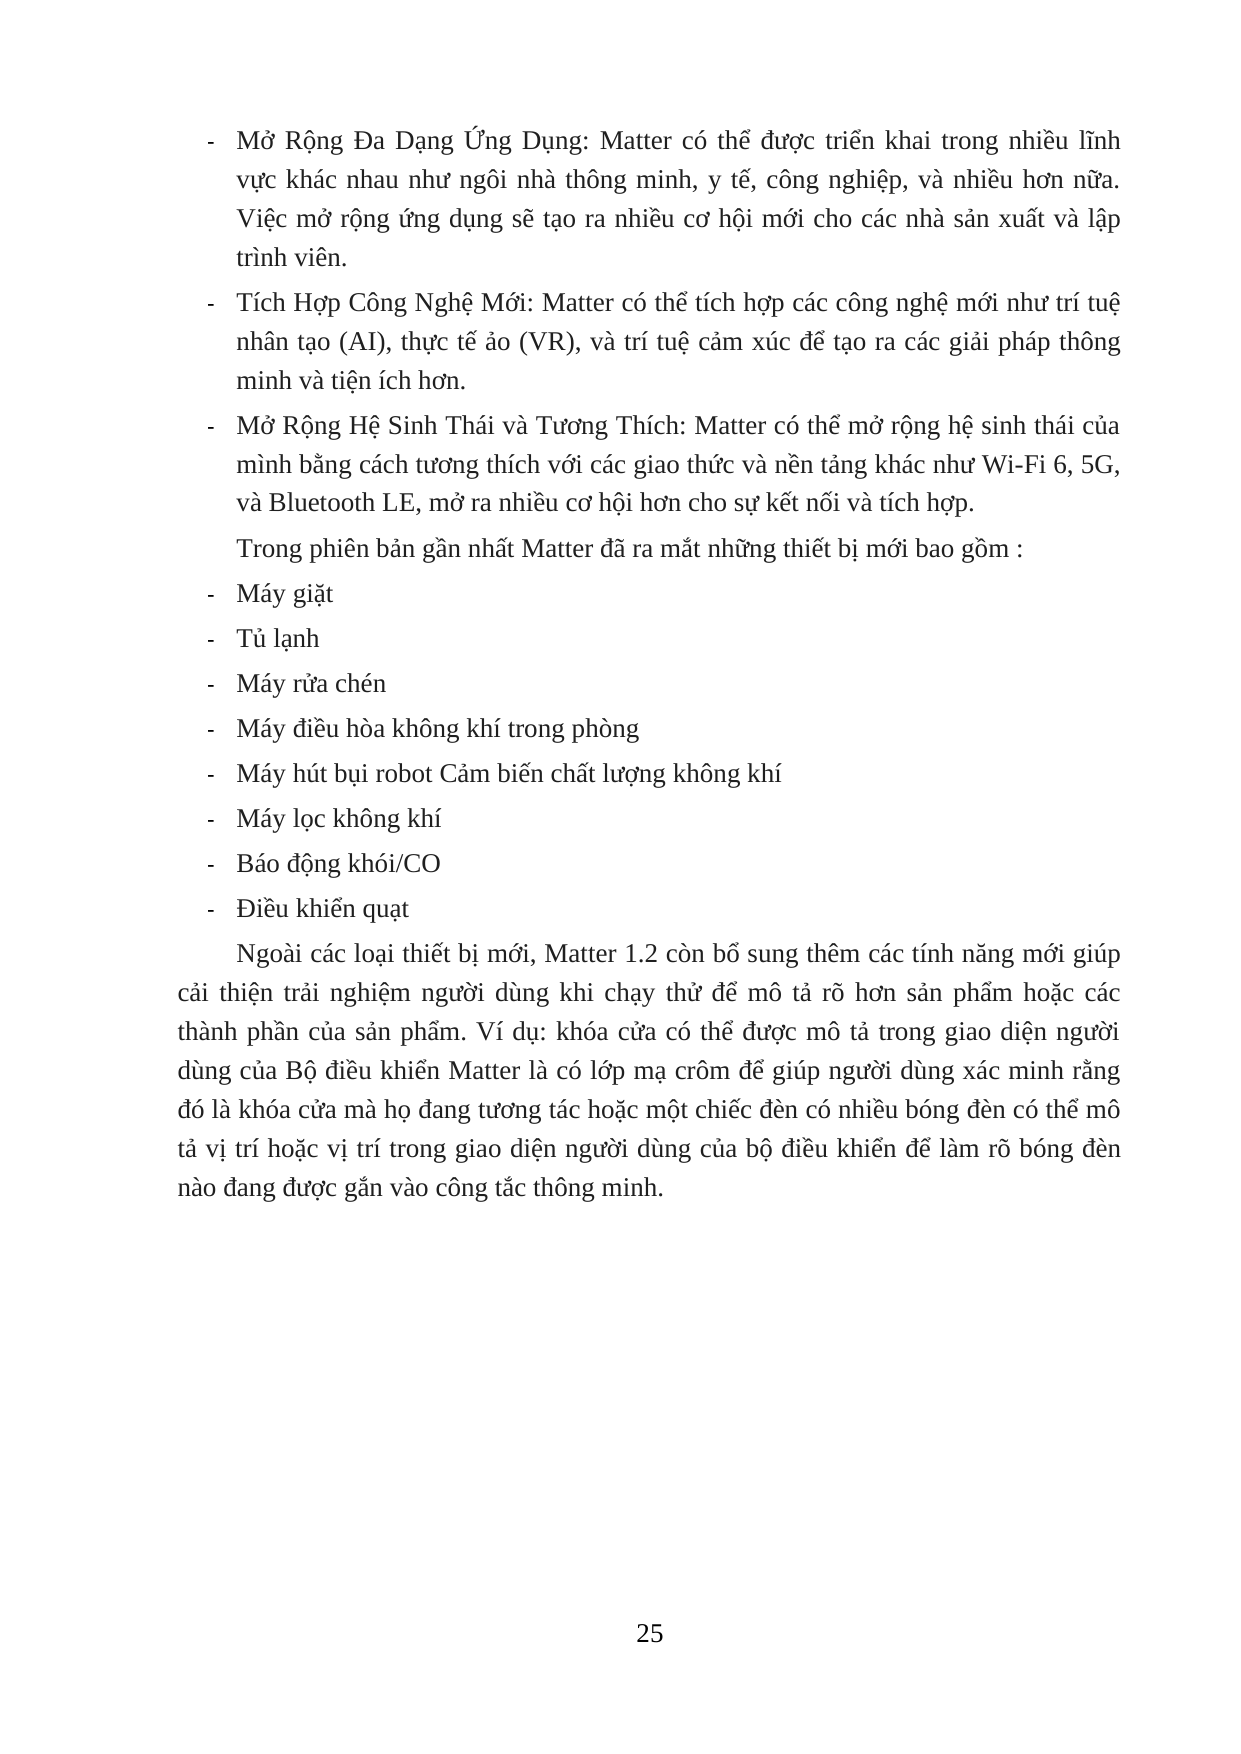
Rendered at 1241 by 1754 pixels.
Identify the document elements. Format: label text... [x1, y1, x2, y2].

list Máy giặt [207, 577, 1122, 608]
text Ngoài các loại thiết bị mới, Matter 1.2 còn bổ sung thêm các tính năng mới giúp cải thiện trải nghiệm người dùng khi chạy thử để mô tả rõ hơn sản phẩm hoặc các thành phần của sản phẩm. Ví dụ: khóa cửa có thể được mô tả trong giao diện người dùng của Bộ điều khiển Matter là có lớp mạ crôm để giúp người dùng xác minh rằng đó là khóa cửa mà họ đang tương tác hoặc một chiếc đèn có nhiều bóng đèn có thể mô tả vị trí hoặc vị trí trong giao diện người dùng của bộ điều khiển để làm rõ bóng đèn nào đang được gắn vào công tắc thông minh. [177, 938, 1122, 1202]
list Báo động khói/CO [207, 847, 1122, 878]
list Mở Rộng Đa Dạng Ứng Dụng: Matter có thể được triển khai trong nhiều lĩnh vực khác nhau như ngôi nhà thông minh, y tế, công nghiệp, và nhiều hơn nữa. Việc mở rộng ứng dụng sẽ tạo ra nhiều cơ hội mới cho các nhà sản xuất và lập trình viên. [207, 124, 1122, 272]
list Tủ lạnh [207, 622, 1122, 653]
list Máy rửa chén [207, 667, 1122, 698]
list Máy điều hòa không khí trong phòng [207, 712, 1122, 743]
list Máy hút bụi robot Cảm biến chất lượng không khí [207, 757, 1122, 788]
list Tích Hợp Công Nghệ Mới: Matter có thể tích hợp các công nghệ mới như trí tuệ nhân tạo (AI), thực tế ảo (VR), và trí tuệ cảm xúc để tạo ra các giải pháp thông minh và tiện ích hơn. [207, 286, 1122, 395]
text Trong phiên bản gần nhất Matter đã ra mắt những thiết bị mới bao gồm : [177, 532, 1122, 563]
list Máy lọc không khí [207, 802, 1122, 833]
list Mở Rộng Hệ Sinh Thái và Tương Thích: Matter có thể mở rộng hệ sinh thái của mình bằng cách tương thích với các giao thức và nền tảng khác như Wi-Fi 6, 5G, và Bluetooth LE, mở ra nhiều cơ hội hơn cho sự kết nối và tích hợp. [207, 409, 1122, 518]
list Điều khiển quạt [207, 892, 1122, 924]
